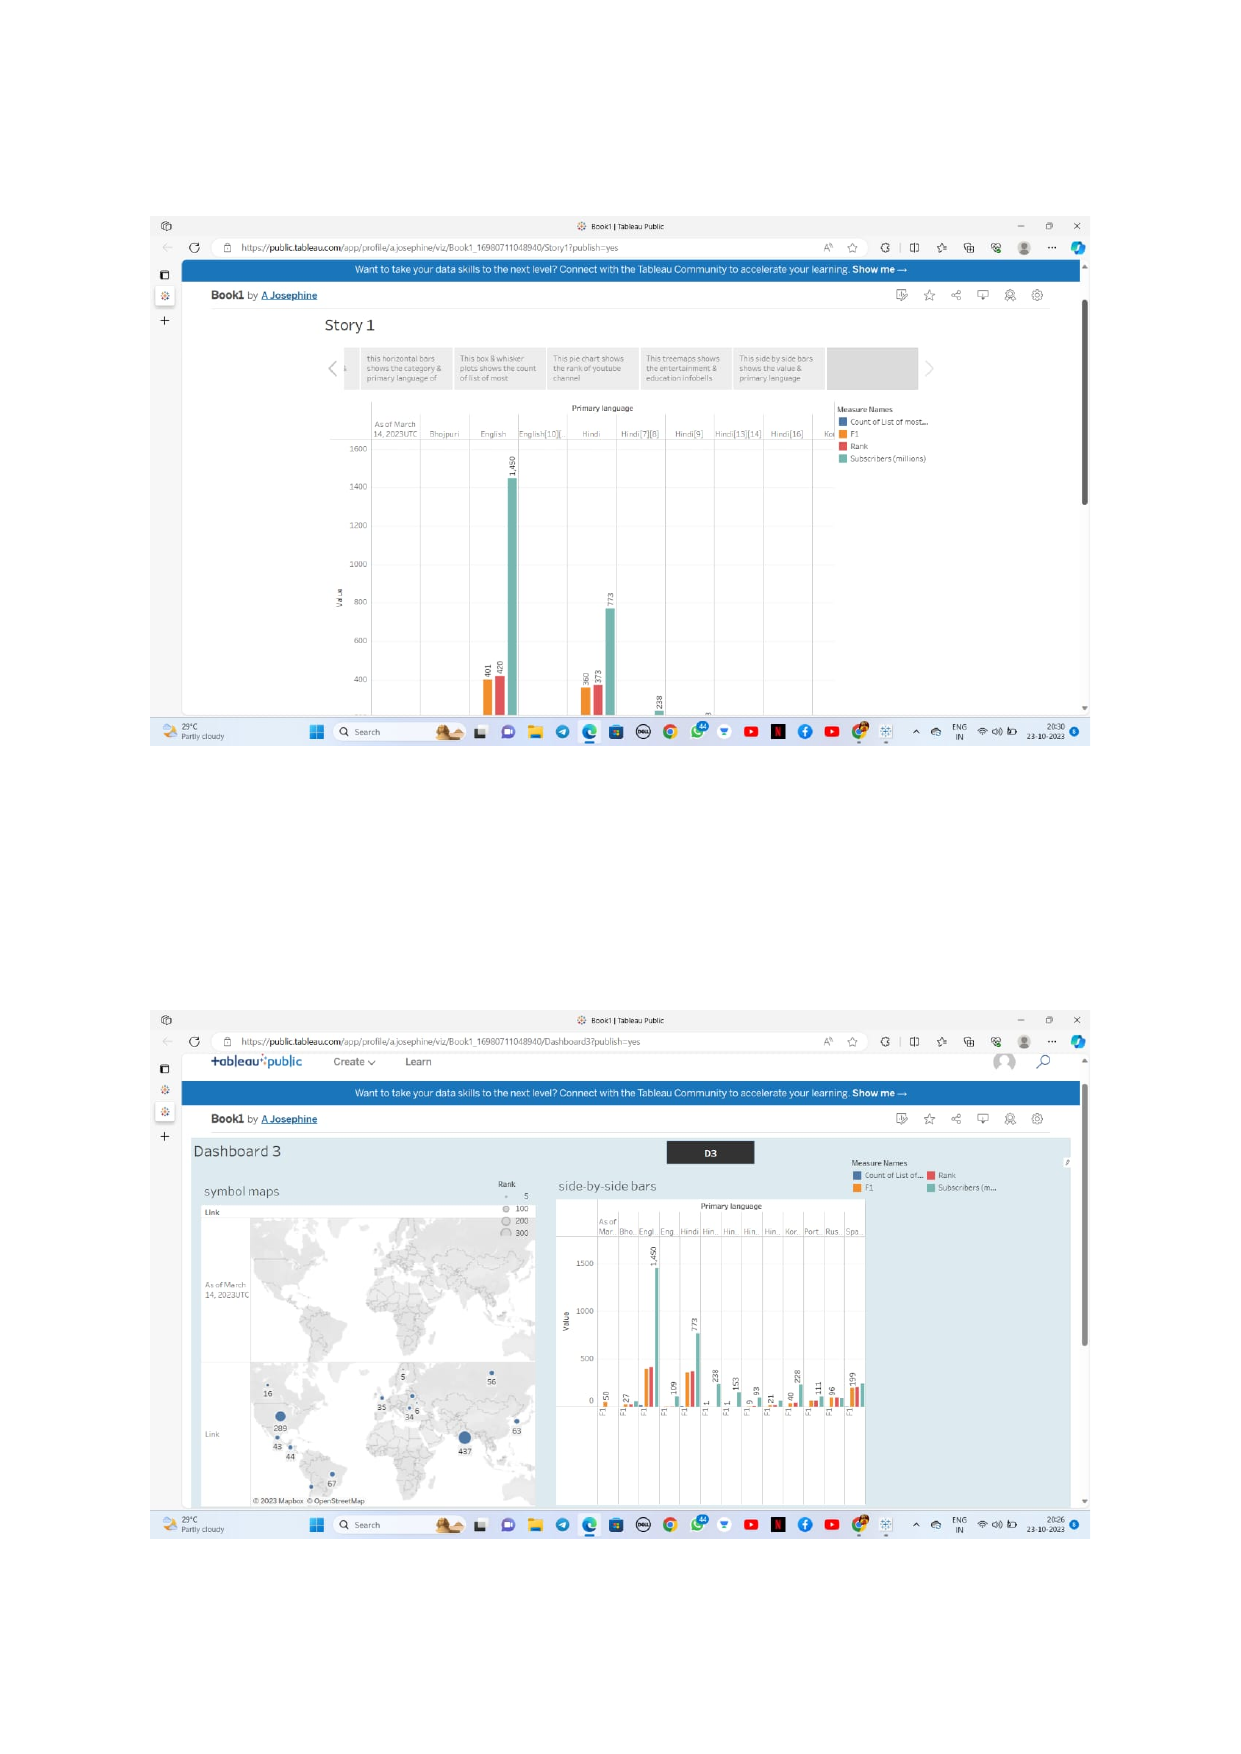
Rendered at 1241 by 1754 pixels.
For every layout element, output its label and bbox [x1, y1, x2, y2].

picture [150, 1010, 1091, 1539]
picture [150, 216, 1091, 746]
